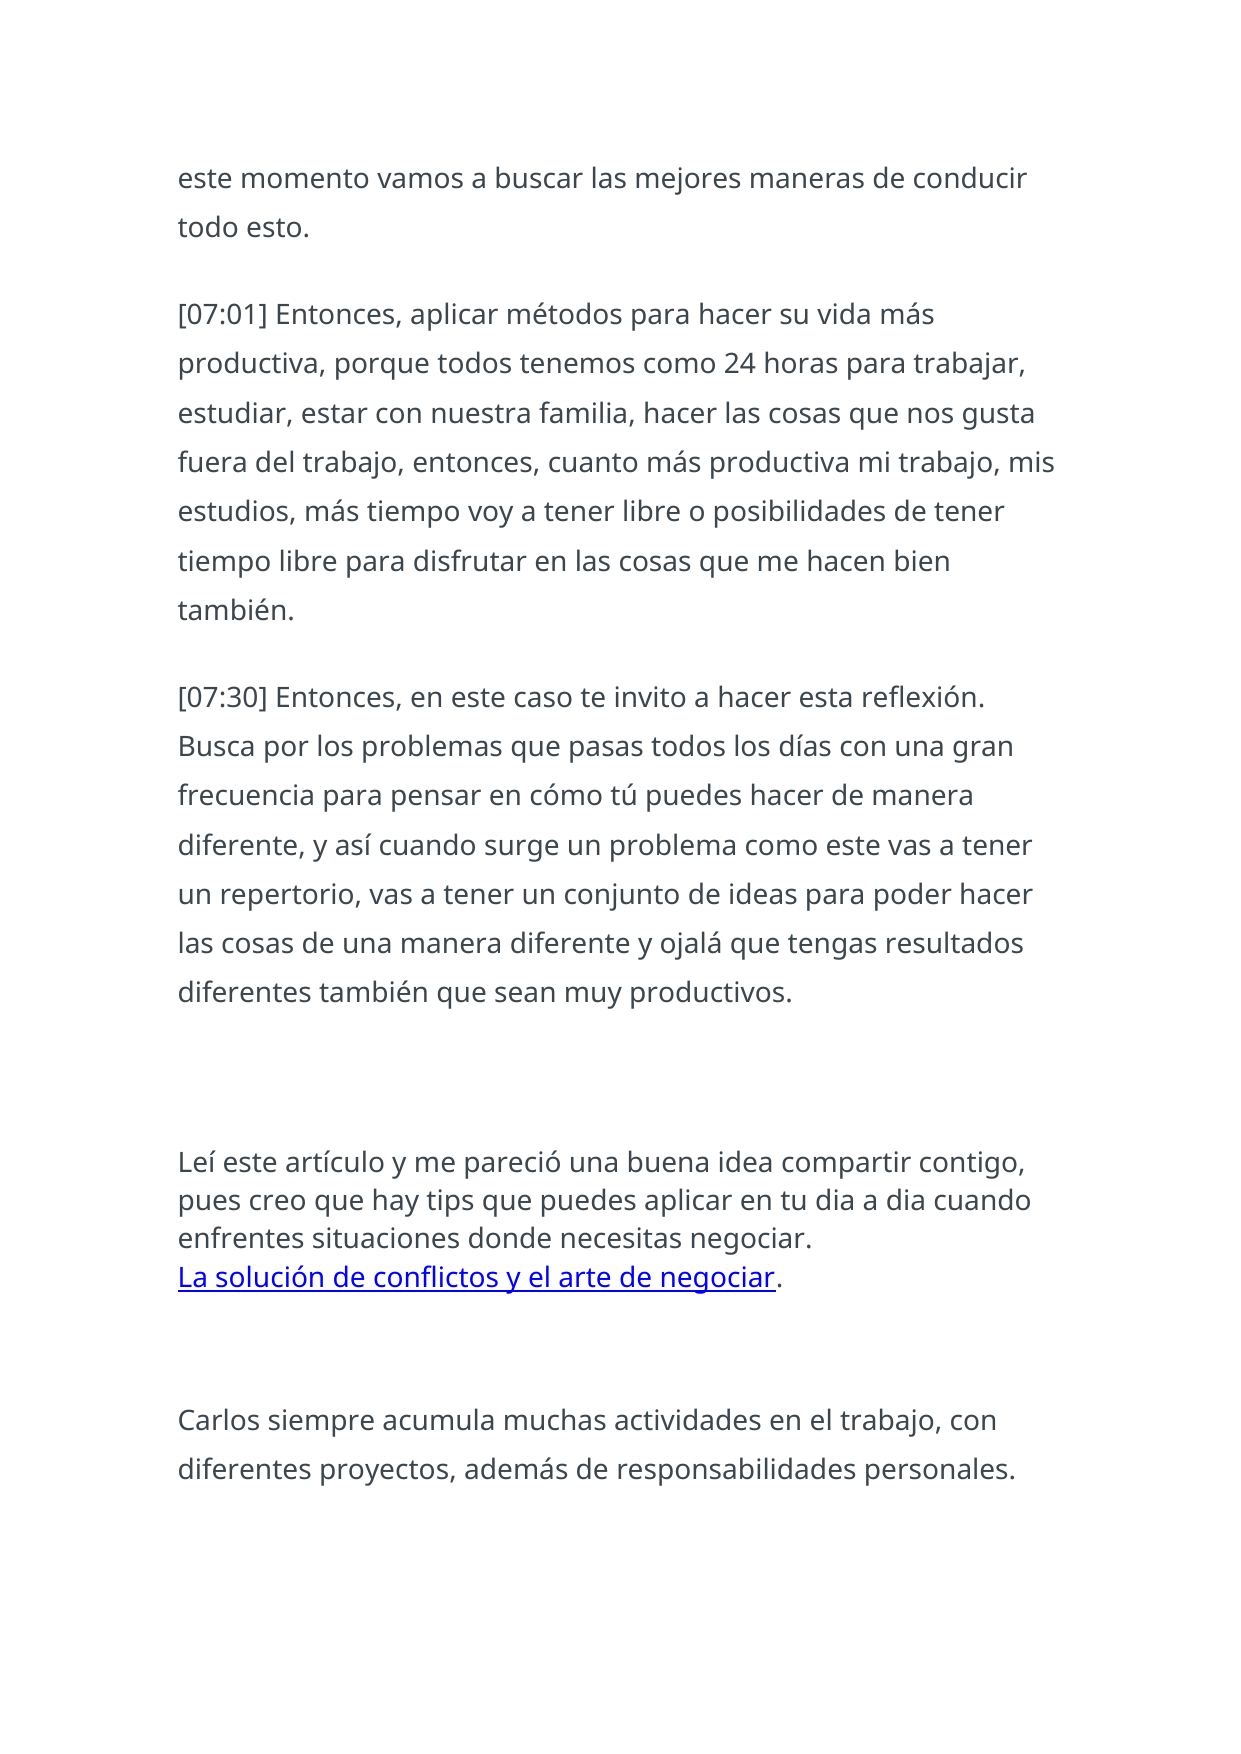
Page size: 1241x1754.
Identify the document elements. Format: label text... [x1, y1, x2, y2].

text [07:01] Entonces, aplicar métodos para hacer su vida más productiva, porque todos tenemos como 24 horas para trabajar, estudiar, estar con nuestra familia, hacer las cosas que nos gusta fuera del trabajo, entonces, cuanto más productiva mi trabajo, mis estudios, más tiempo voy a tener libre o posibilidades de tener tiempo libre para disfrutar en las cosas que me hacen bien también. [177, 284, 1063, 628]
text La solución de conflictos y el arte de negociar. [177, 1257, 1063, 1296]
text Carlos siempre acumula muchas actividades en el trabajo, con diferentes proyectos, además de responsabilidades personales. [177, 1389, 1063, 1488]
text Leí este artículo y me pareció una buena idea compartir contigo, pues creo que hay tips que puedes aplicar en tu dia a dia cuando enfrentes situaciones donde necesitas negociar. [177, 1142, 1063, 1257]
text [177, 148, 1063, 246]
text [07:30] Entonces, en este caso te invito a hacer esta reflexión. Busca por los problemas que pasas todos los días con una gran frecuencia para pensar en cómo tú puedes hacer de manera diferente, y así cuando surge un problema como este vas a tener un repertorio, vas a tener un conjunto de ideas para poder hacer las cosas de una manera diferente y ojalá que tengas resultados diferentes también que sean muy productivos. [177, 666, 1063, 1011]
